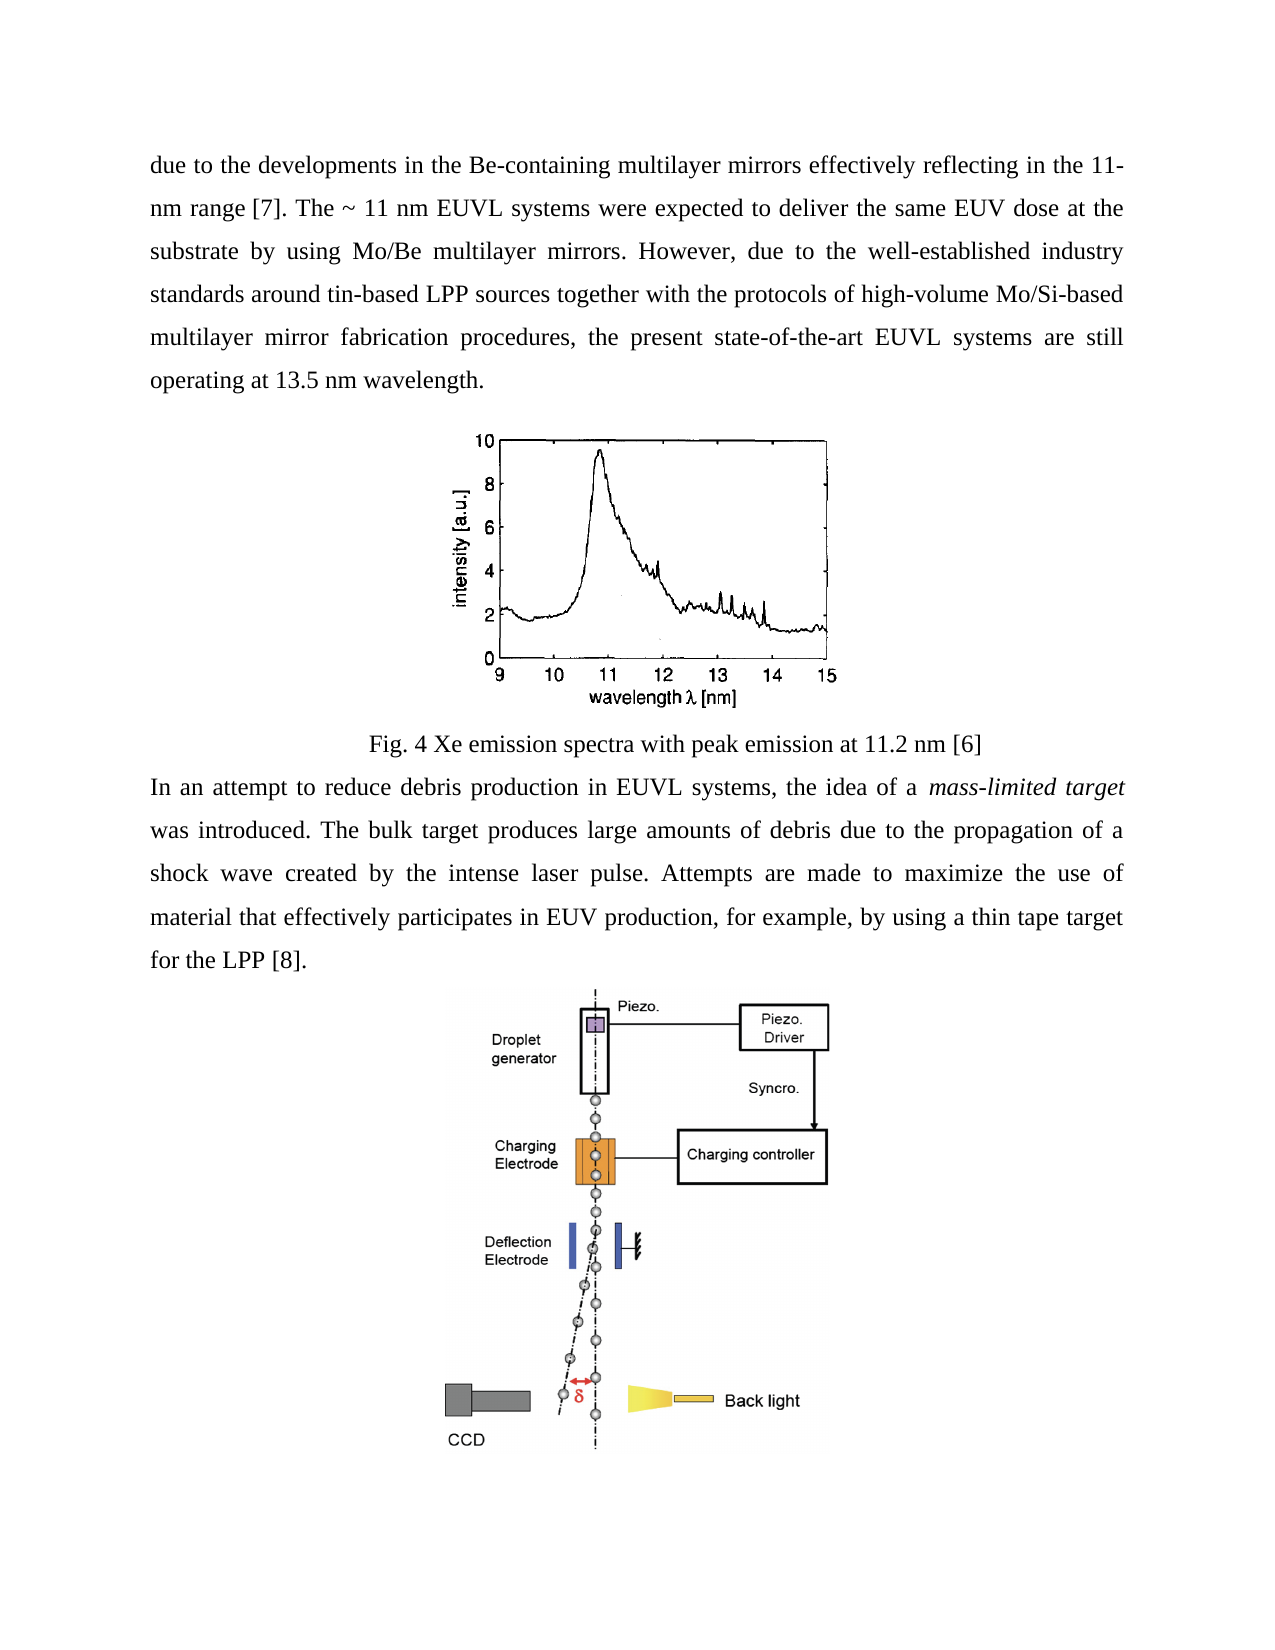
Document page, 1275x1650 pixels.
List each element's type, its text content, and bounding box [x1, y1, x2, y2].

list In an attempt to reduce debris production in EUVL systems, the idea of a mass-limited target was introduced. The bulk target produces large amounts of debris due to the propagation of a shock wave created by the intense laser pulse. Attempts are made to maximize the use of material that effectively participates in EUV production, for example, by using a thin tape target for the LPP. [150, 772, 1125, 973]
picture [444, 987, 831, 1454]
list Fig. 4 Xe emission spectra with peak emission at 11.2 nm [225, 729, 1125, 758]
picture [434, 408, 841, 714]
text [150, 150, 1125, 394]
